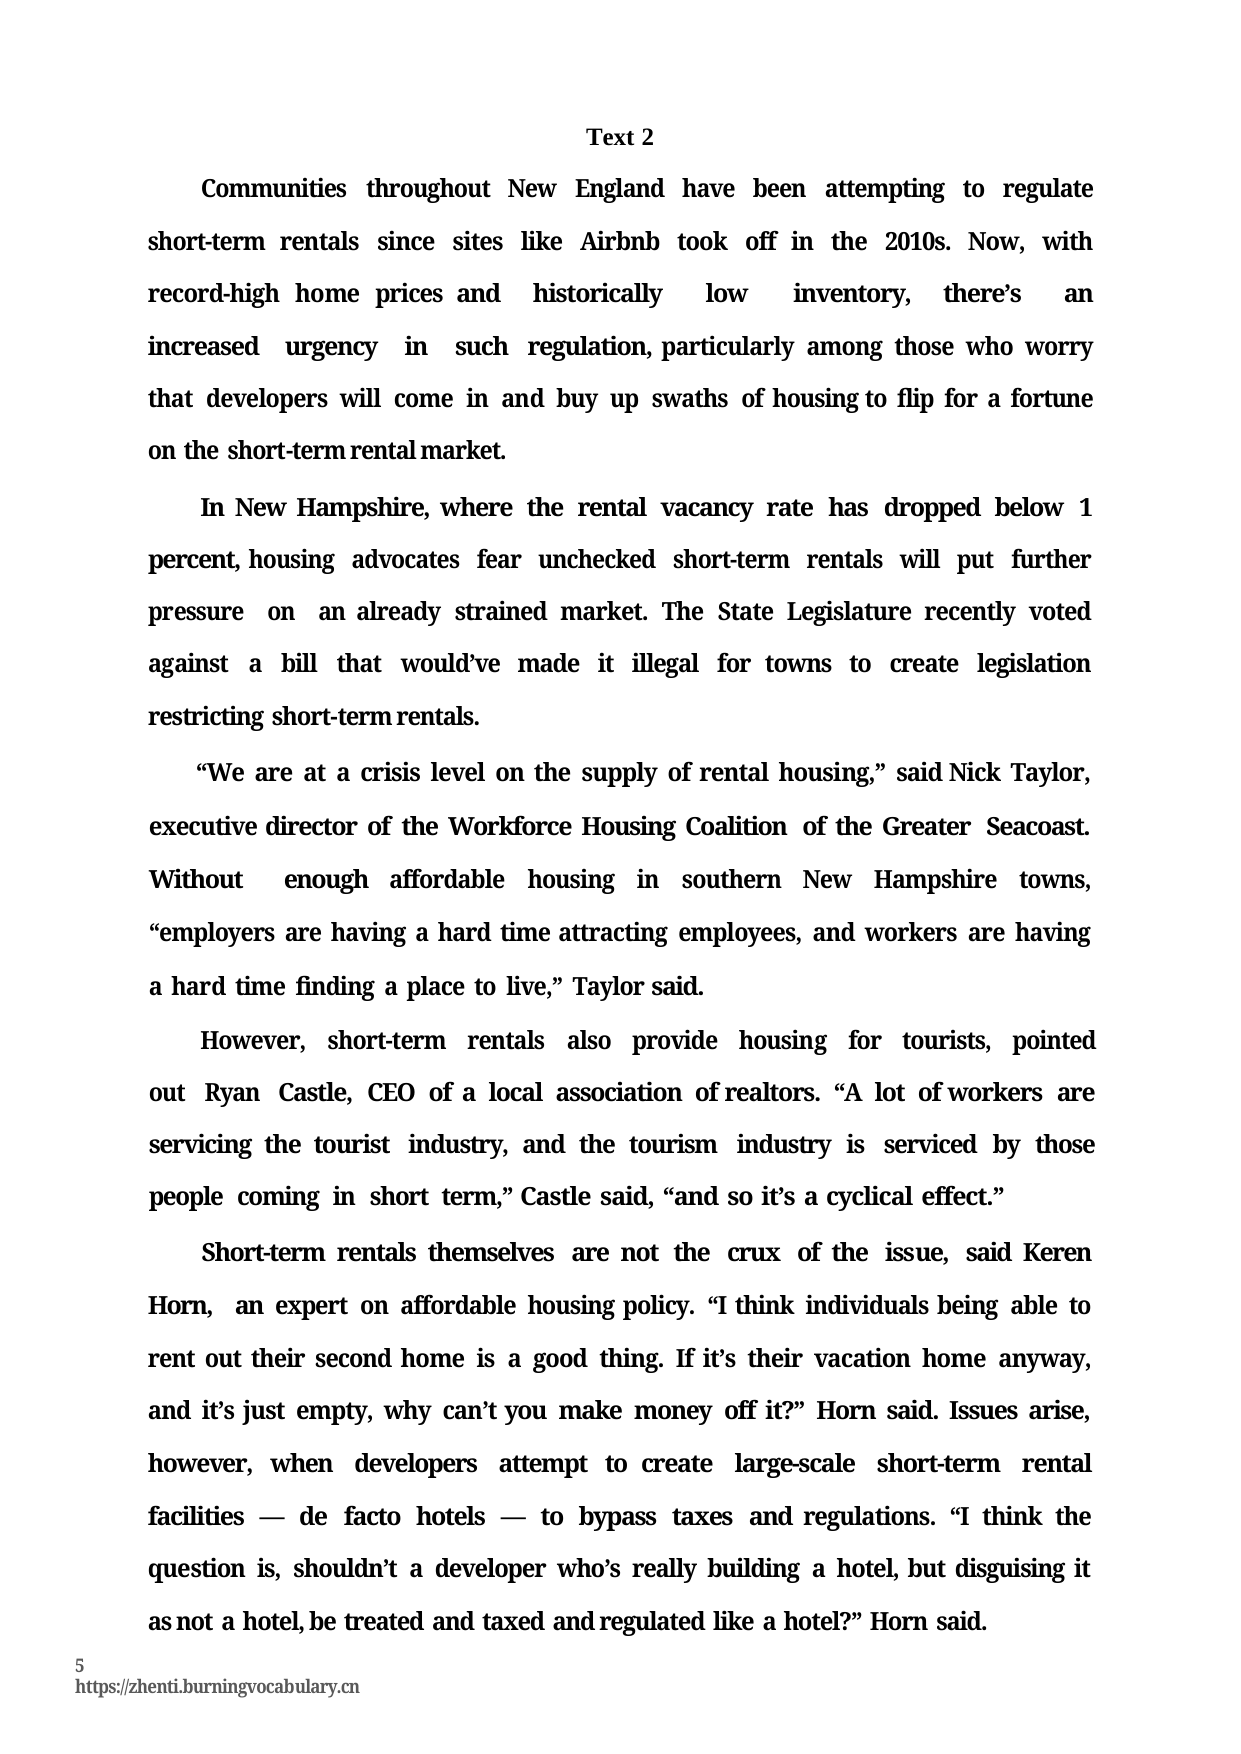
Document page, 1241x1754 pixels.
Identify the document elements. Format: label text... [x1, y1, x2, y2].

text Text 2 [586, 120, 1099, 154]
text However, short-term rentals also provide housing for tourists, pointed out Ryan Castle, CEO of a local association of realtors. “A lot of workers are servicing the tourist industry, and the tourism industry is serviced by those people coming in short term,” Castle said, “and so it’s a cyclical effect.” [148, 1022, 1097, 1213]
text Short-term rentals themselves are not the crux of the issue, said Keren Horn, an expert on affordable housing policy. “I think individuals being able to rent out their second home is a good thing. If it’s their vacation home anyway, and it’s just empty, why can’t you make money off it?” Horn said. Issues arise, however, when developers attempt to create large-scale short-term rental facilities — de facto hotels — to bypass taxes and regulations. “I think the question is, shouldn’t a developer who’s really building a hotel, but disguising it as not a hotel, be treated and taxed and regulated like a hotel?” Horn said. [148, 1235, 1093, 1638]
text In New Hampshire, where the rental vacancy rate has dropped below 1 percent, housing advocates fear unchecked short-term rentals will put further pressure on an already strained market. The State Legislature recently voted against a bill that would’ve made it illegal for towns to create legislation restricting short-term rentals. [148, 490, 1093, 732]
text Communities throughout New England have been attempting to regulate short-term rentals since sites like Airbnb took off in the 2010s. Now, with record-high home prices and historically low inventory, there’s an increased urgency in such regulation, particularly among those who worry that developers will come in and buy up swaths of housing to flip for a fortune on the short-term rental market. [148, 171, 1095, 467]
text “We are at a crisis level on the supply of rental housing,” said Nick Taylor, executive director of the Workforce Housing Coalition of the Greater Seacoast. Without enough affordable housing in southern New Hampshire towns, “employers are having a hard time attracting employees, and workers are having a hard time finding a place to live,” Taylor said. [148, 755, 1092, 1002]
